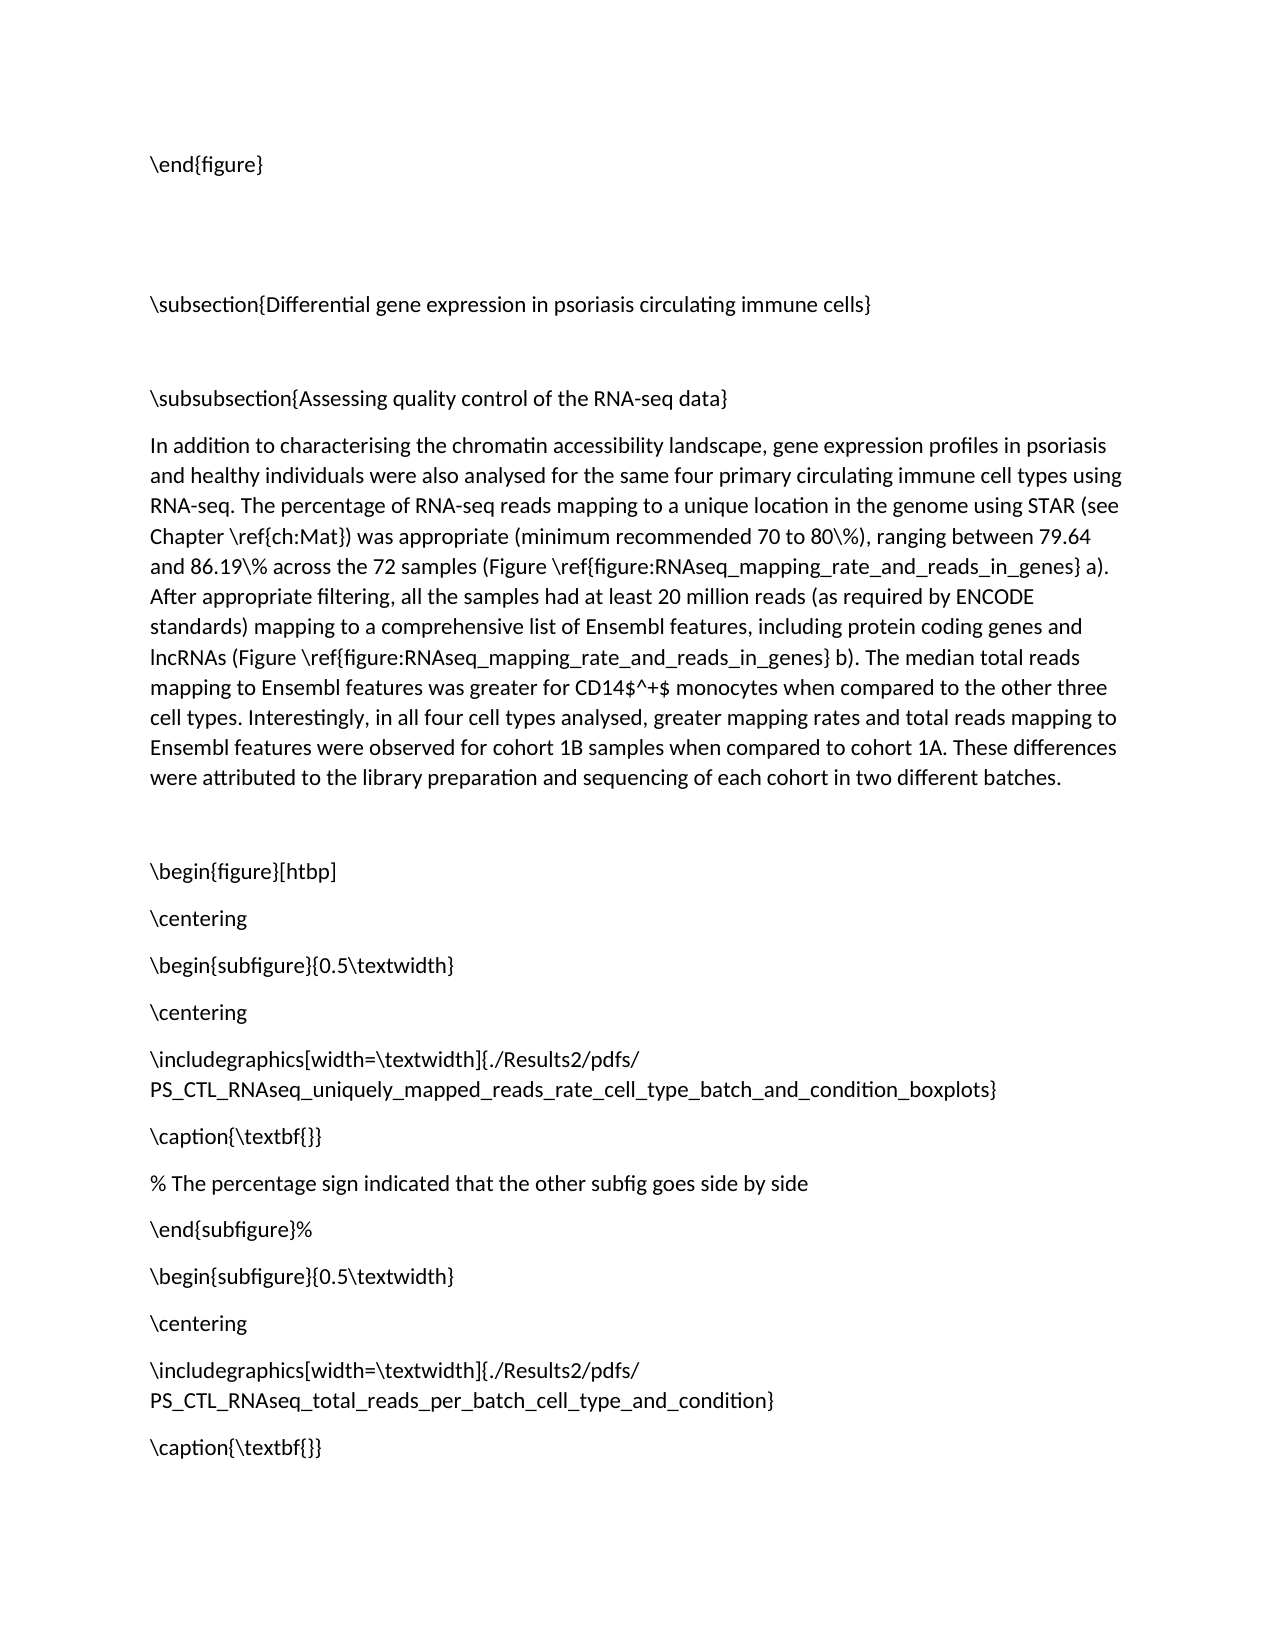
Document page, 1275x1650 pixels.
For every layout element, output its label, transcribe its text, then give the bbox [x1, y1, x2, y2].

text \begin{figure}[htbp] [150, 857, 1125, 885]
text \end{figure} [150, 150, 1125, 178]
text \includegraphics[width=\textwidth]{./Results2/pdfs/PS_CTL_RNAseq_uniquely_mapped_reads_rate_cell_type_batch_and_condition_boxplots} [150, 1045, 1125, 1103]
text \centering [150, 998, 1125, 1026]
text % The percentage sign indicated that the other subfig goes side by side [150, 1169, 1125, 1197]
text \begin{subfigure}{0.5\textwidth} [150, 951, 1125, 979]
text \caption{\textbf{}} [150, 1122, 1125, 1150]
text \centering [150, 904, 1125, 932]
text \includegraphics[width=\textwidth]{./Results2/pdfs/PS_CTL_RNAseq_total_reads_per_batch_cell_type_and_condition} [150, 1356, 1125, 1414]
text \begin{subfigure}{0.5\textwidth} [150, 1262, 1125, 1291]
text \end{subfigure}% [150, 1216, 1125, 1244]
text In addition to characterising the chromatin accessibility landscape, gene expression profiles in psoriasis and healthy individuals were also analysed for the same four primary circulating immune cell types using RNA-seq. The percentage of RNA-seq reads mapping to a unique location in the genome using STAR (see Chapter \ref{ch:Mat}) was appropriate (minimum recommended 70 to 80\%), ranging between 79.64 and 86.19\% across the 72 samples (Figure \ref{figure:RNAseq_mapping_rate_and_reads_in_genes} a). After appropriate filtering, all the samples had at least 20 million reads (as required by ENCODE standards) mapping to a comprehensive list of Ensembl features, including protein coding genes and lncRNAs (Figure \ref{figure:RNAseq_mapping_rate_and_reads_in_genes} b). The median total reads mapping to Ensembl features was greater for CD14$^+$ monocytes when compared to the other three cell types. Interestingly, in all four cell types analysed, greater mapping rates and total reads mapping to Ensembl features were observed for cohort 1B samples when compared to cohort 1A. These differences were attributed to the library preparation and sequencing of each cohort in two different batches. [150, 431, 1125, 792]
text \caption{\textbf{}} [150, 1433, 1125, 1461]
text \subsection{Differential gene expression in psoriasis circulating immune cells} [150, 291, 1125, 319]
text \subsubsection{Assessing quality control of the RNA-seq data} [150, 384, 1125, 412]
text \centering [150, 1309, 1125, 1337]
